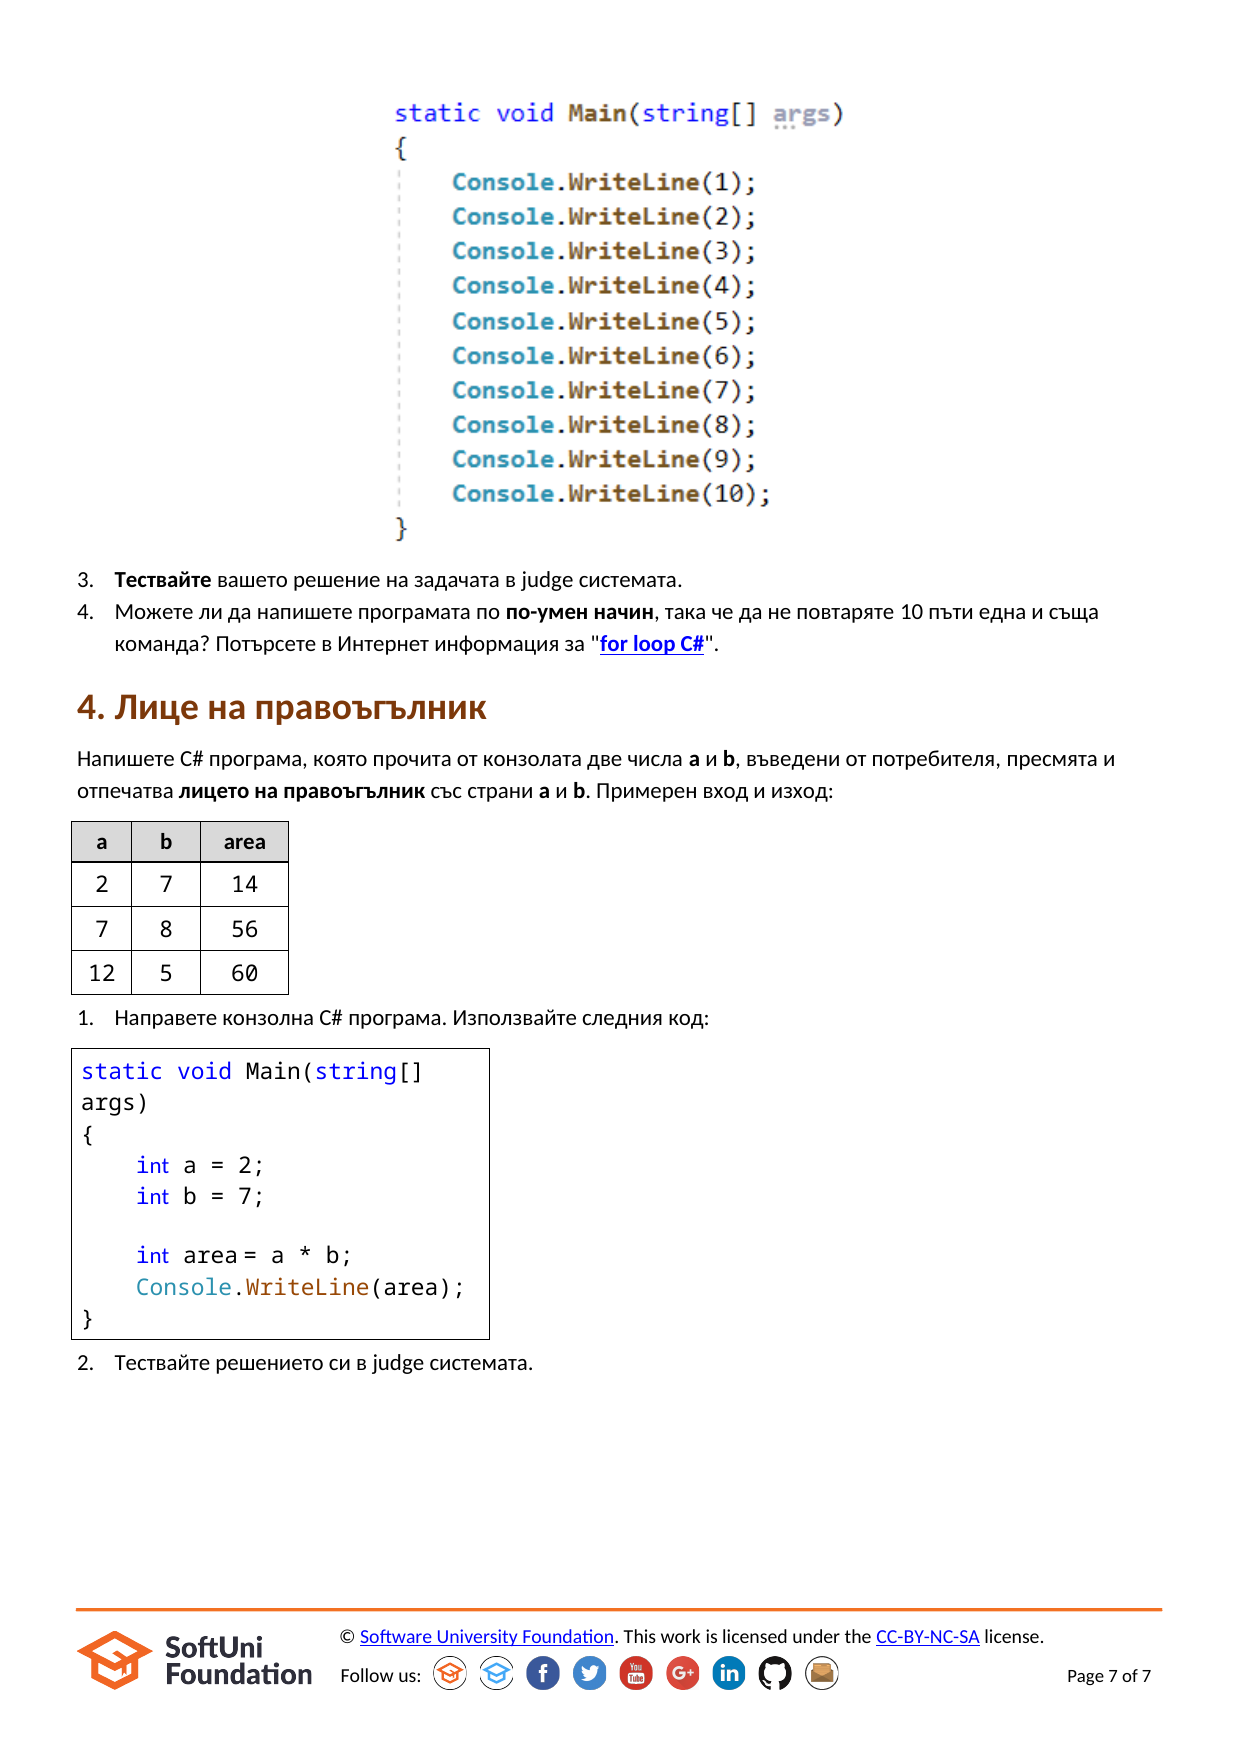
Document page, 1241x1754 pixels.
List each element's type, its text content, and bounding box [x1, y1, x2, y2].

subtitle Лице на правоъгълник [77, 683, 1163, 728]
picture [758, 1656, 792, 1690]
picture [526, 1656, 560, 1690]
list Тествайте решението си в judge системата. [77, 1348, 1163, 1376]
picture [805, 1656, 839, 1690]
table_cell 8 [132, 907, 200, 950]
picture [480, 1656, 513, 1690]
table_cell 5 [132, 951, 200, 994]
table_cell 60 [201, 951, 288, 994]
picture [712, 1656, 722, 1666]
table_cell 7 [132, 863, 200, 906]
picture [76, 1631, 312, 1690]
table_cell 12 [72, 951, 131, 994]
table_cell 7 [72, 907, 131, 950]
list Можете ли да напишете програмата по по-умен начин, така че да не повтаряте 10 пъти една и съща команда? Потърсете в Интернет информация за "for loop C#". [77, 597, 1163, 658]
table_header a [72, 822, 131, 861]
table_cell 56 [201, 907, 288, 950]
table_cell 2 [72, 863, 131, 906]
picture [666, 1656, 700, 1690]
table_header area [201, 822, 288, 861]
picture [619, 1656, 653, 1690]
picture [392, 95, 849, 549]
text Напишете C# програма, която прочита от конзолата две числа a и b, въведени от потребителя, пресмята и отпечатва лицето на правоъгълник със страни a и b. Примерен вход и изход: [77, 744, 1163, 804]
picture [433, 1656, 467, 1690]
table_header static void Main(string[] args) { int a = 2; int b = 7; int area = a * b; Console.WriteLine(area); } [72, 1049, 489, 1339]
picture [736, 1680, 746, 1690]
picture [736, 1656, 746, 1666]
list Тествайте вашето решение на задачата в judge системата. [77, 565, 1163, 593]
table_cell 14 [201, 863, 288, 906]
picture [573, 1656, 607, 1690]
picture [727, 1670, 738, 1680]
list Направете конзолна C# програма. Използвайте следния код: [77, 1003, 1163, 1031]
table_header b [132, 822, 200, 861]
picture [712, 1680, 722, 1690]
